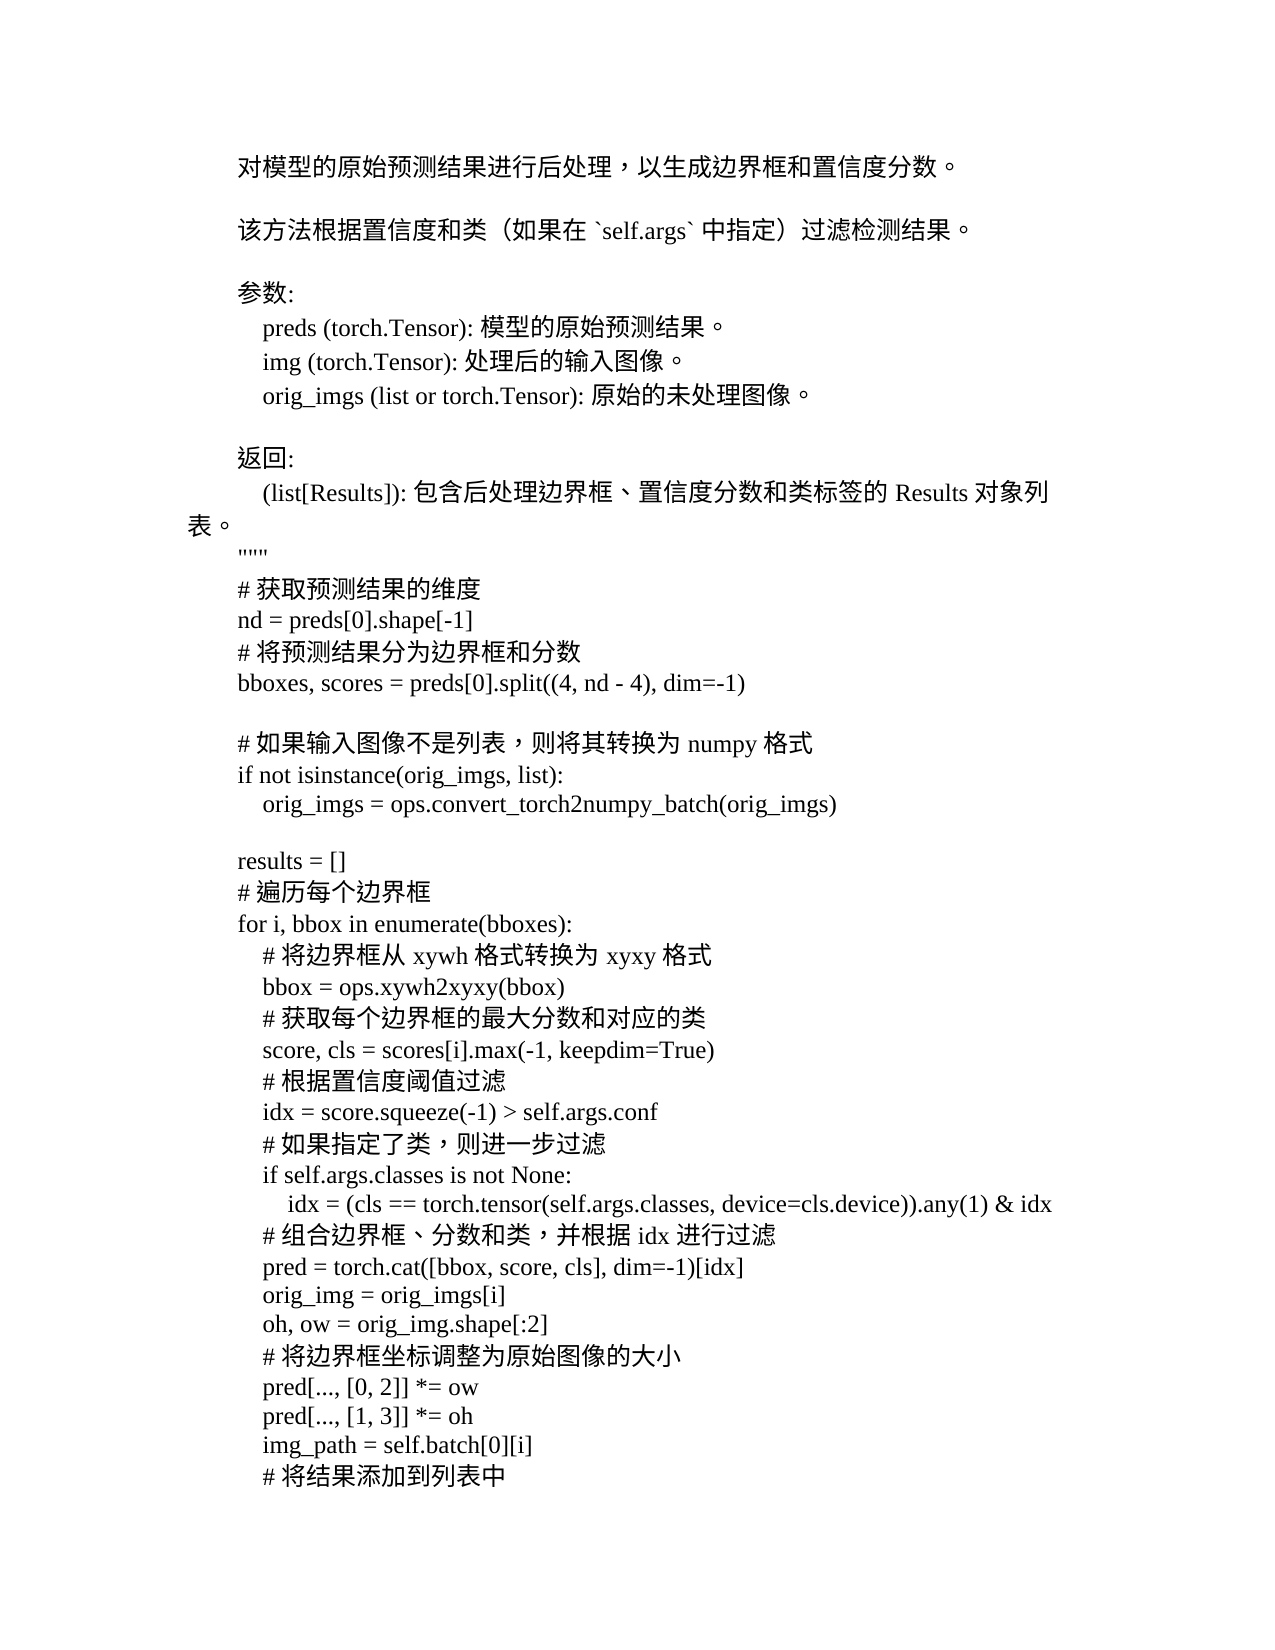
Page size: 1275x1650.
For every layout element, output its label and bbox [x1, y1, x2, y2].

text [187, 150, 1087, 1492]
